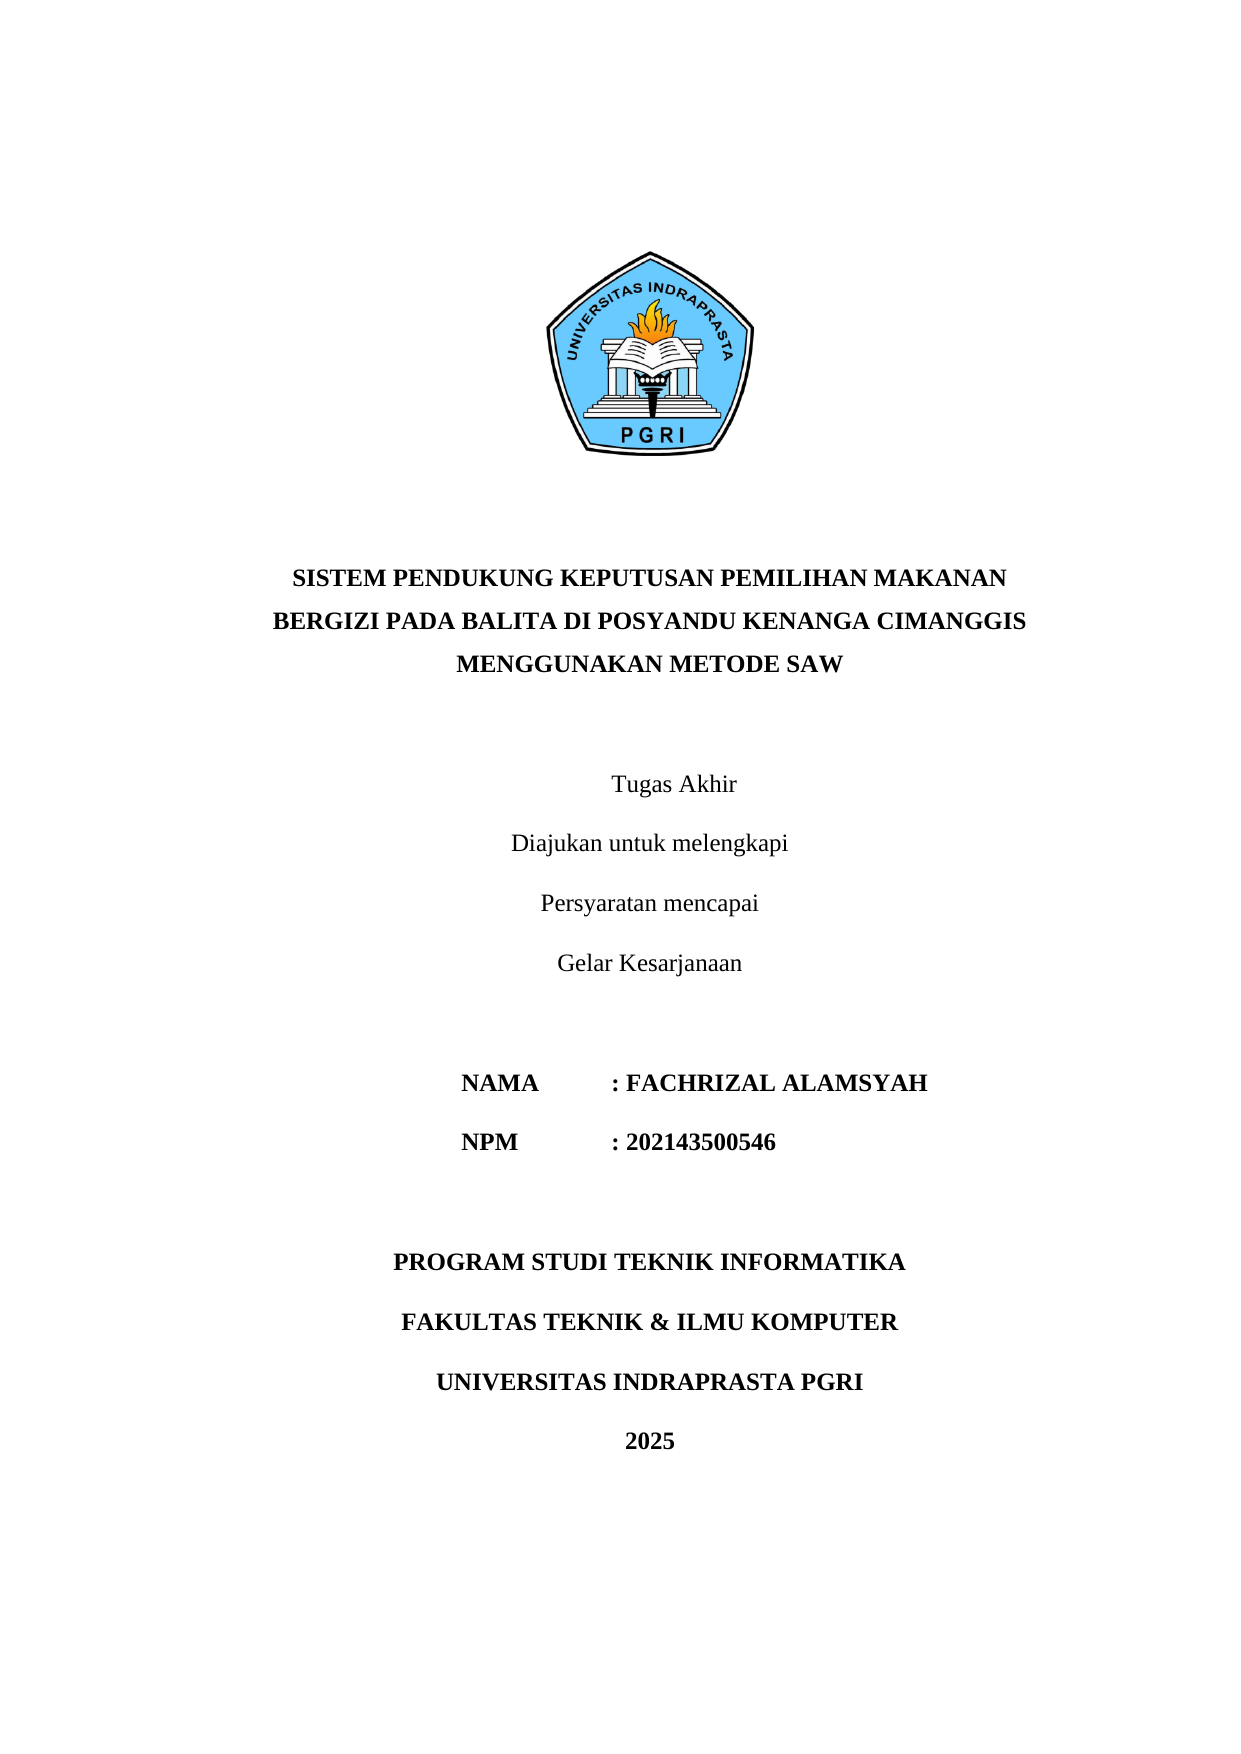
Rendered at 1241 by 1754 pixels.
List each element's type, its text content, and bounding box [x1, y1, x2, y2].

text FAKULTAS TEKNIK & ILMU KOMPUTER [236, 1307, 1063, 1336]
text Gelar Kesarjanaan [236, 948, 1063, 977]
text Diajukan untuk melengkapi [236, 828, 1063, 857]
text Persyaratan mencapai [236, 888, 1063, 917]
text SISTEM PENDUKUNG KEPUTUSAN PEMILIHAN MAKANAN BERGIZI PADA BALITA DI POSYANDU KENANGA CIMANGGIS MENGGUNAKAN METODE SAW [236, 563, 1063, 678]
text UNIVERSITAS INDRAPRASTA PGRI [236, 1367, 1063, 1395]
text 2025 [236, 1426, 1063, 1455]
text PROGRAM STUDI TEKNIK INFORMATIKA [236, 1247, 1063, 1276]
text NPM : 202143500546 [386, 1127, 1063, 1156]
text Tugas Akhir [536, 769, 1063, 797]
picture [531, 236, 768, 473]
text NAMA : FACHRIZAL ALAMSYAH [386, 1068, 1063, 1096]
